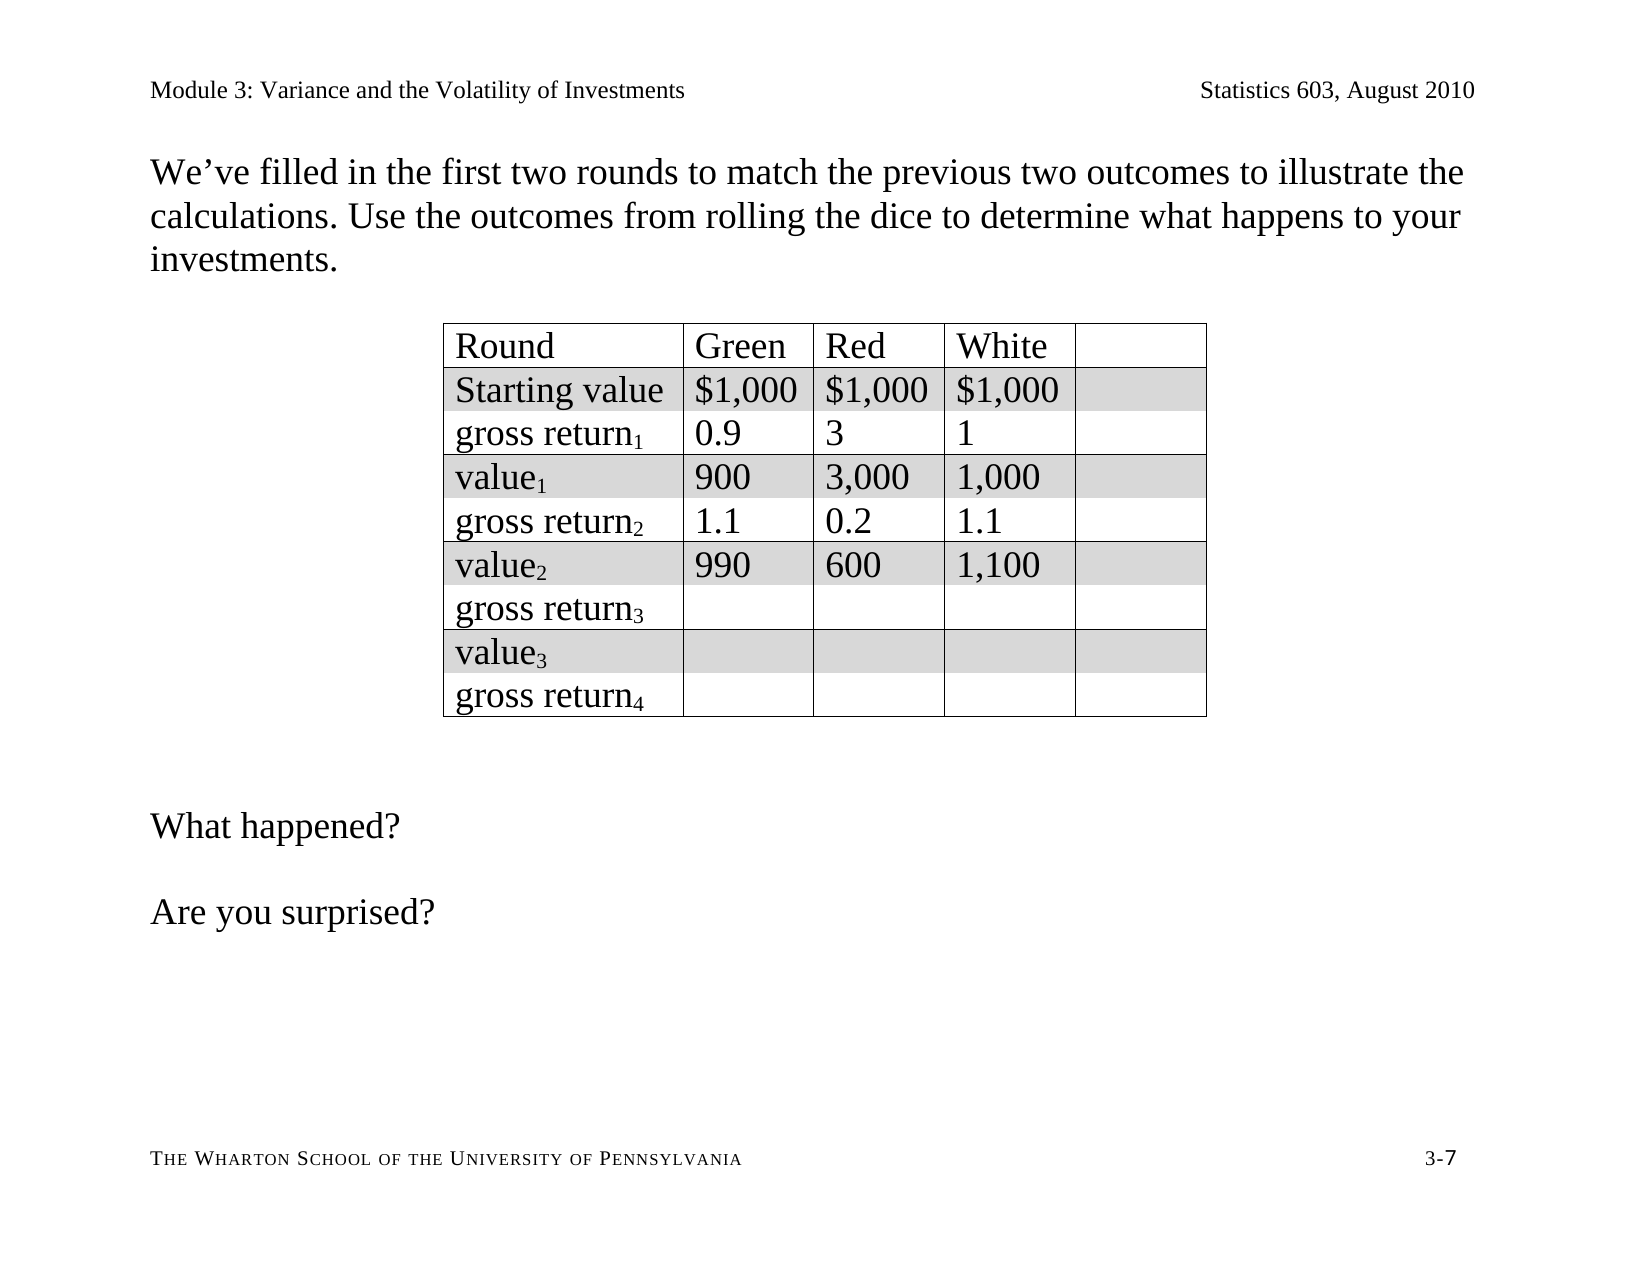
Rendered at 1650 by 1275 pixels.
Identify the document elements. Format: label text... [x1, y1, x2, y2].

table_cell gross return3 [444, 585, 683, 628]
table_cell [814, 673, 944, 716]
table_cell value3 [444, 630, 683, 673]
table_cell gross return1 [444, 411, 683, 454]
table_cell 0.2 [814, 498, 944, 541]
table_cell [1076, 542, 1206, 585]
table_cell value2 [444, 542, 683, 585]
table_cell gross return4 [444, 673, 683, 716]
table_header White [945, 324, 1075, 367]
table_cell value1 [444, 455, 683, 498]
table_cell $1,000 [945, 368, 1075, 411]
table_cell $1,000 [684, 368, 813, 411]
table_header [1076, 324, 1206, 367]
table_cell gross return2 [444, 498, 683, 541]
table_cell [945, 630, 1075, 673]
table_cell [945, 585, 1075, 628]
table_cell 900 [684, 455, 813, 498]
table_cell 990 [684, 542, 813, 585]
table_cell 1.1 [684, 498, 813, 541]
table_cell 3 [814, 411, 944, 454]
table_cell [945, 673, 1075, 716]
table_cell 1.1 [945, 498, 1075, 541]
text We’ve filled in the first two rounds to match the previous two outcomes to illustrate the calculations. Use the outcomes from rolling the dice to determine what happens to your investments. [150, 150, 1500, 279]
table_header Round [444, 324, 683, 367]
table_cell [1076, 368, 1206, 411]
table_cell 1,100 [945, 542, 1075, 585]
table_cell $1,000 [814, 368, 944, 411]
table_cell 1 [945, 411, 1075, 454]
text Are you surprised? [150, 889, 1500, 932]
table_cell 3,000 [814, 455, 944, 498]
table_cell 600 [814, 542, 944, 585]
table_cell Starting value [444, 368, 683, 411]
table_cell [684, 630, 813, 673]
table_header Green [684, 324, 813, 367]
table_cell 0.9 [684, 411, 813, 454]
table_cell [1076, 498, 1206, 541]
table_cell [814, 630, 944, 673]
text What happened? [150, 803, 1500, 846]
table_cell [1076, 673, 1206, 716]
table_cell 1,000 [945, 455, 1075, 498]
table_header Red [814, 324, 944, 367]
table_cell [1076, 585, 1206, 628]
table_cell [1076, 411, 1206, 454]
table_cell [684, 585, 813, 628]
table_cell [1076, 630, 1206, 673]
table_cell [814, 585, 944, 628]
table_cell [684, 673, 813, 716]
table_cell [1076, 455, 1206, 498]
